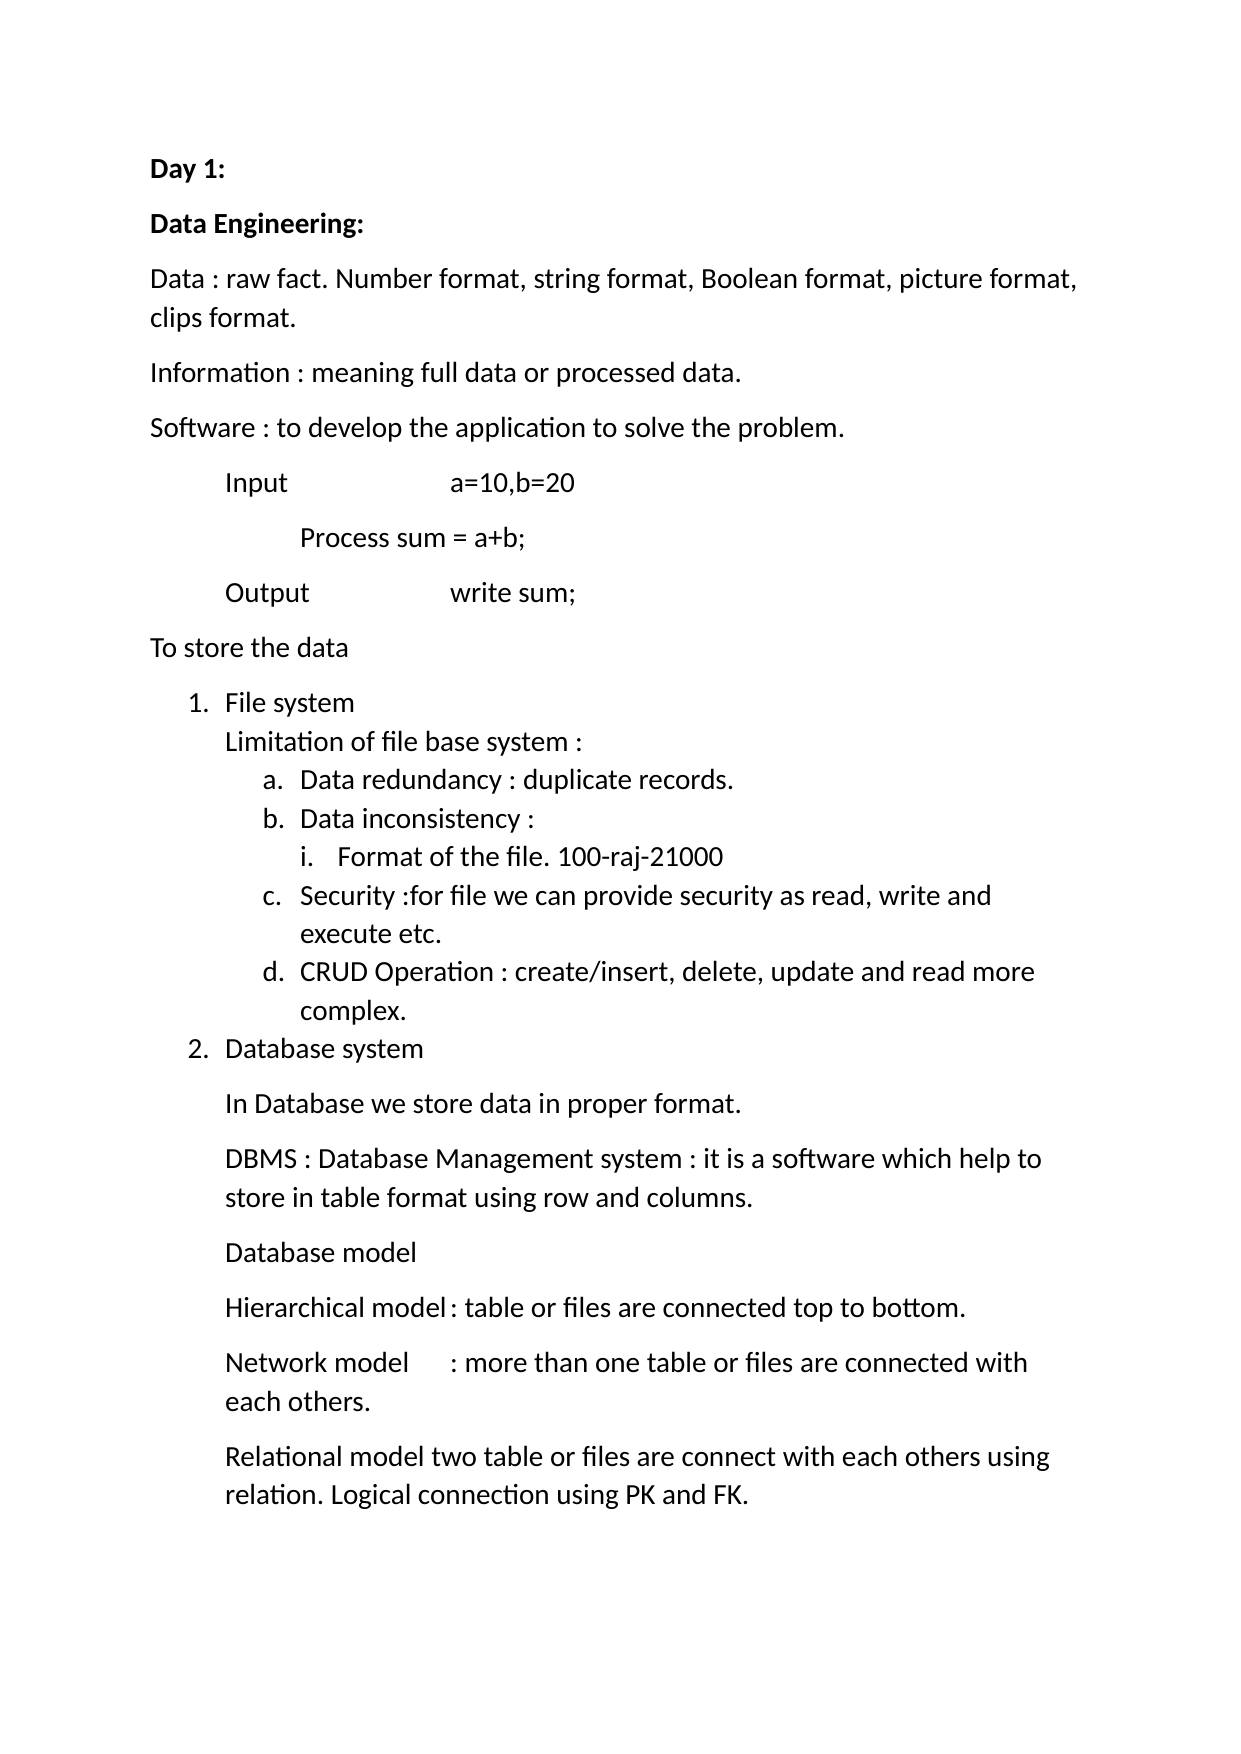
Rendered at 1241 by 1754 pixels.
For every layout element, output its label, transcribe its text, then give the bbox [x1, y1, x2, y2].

text Hierarchical model : table or files are connected top to bottom. [225, 1289, 1090, 1325]
list CRUD Operation : create/insert, delete, update and read more complex. [262, 953, 1090, 1027]
text Software : to develop the application to solve the problem. [150, 409, 1090, 444]
text Day 1: [150, 150, 1090, 186]
text Network model : more than one table or files are connected with each others. [225, 1344, 1090, 1418]
list Security :for file we can provide security as read, write and execute etc. [262, 877, 1090, 951]
text Input a=10,b=20 [150, 464, 1090, 499]
list Data redundancy : duplicate records. [262, 761, 1090, 797]
text Output write sum; [150, 574, 1090, 610]
text Process sum = a+b; [150, 519, 1090, 555]
text In Database we store data in proper format. [225, 1085, 1090, 1121]
text Data : raw fact. Number format, string format, Boolean format, picture format, clips format. [150, 260, 1090, 334]
list Data inconsistency : [262, 800, 1090, 835]
text Database model [225, 1234, 1090, 1270]
text Relational model two table or files are connect with each others using relation. Logical connection using PK and FK. [225, 1438, 1090, 1512]
list File system [187, 684, 1090, 720]
text Data Engineering: [150, 205, 1090, 241]
text To store the data [150, 629, 1090, 665]
list Limitation of file base system : [225, 723, 1090, 758]
text DBMS : Database Management system : it is a software which help to store in table format using row and columns. [225, 1141, 1090, 1214]
text Information : meaning full data or processed data. [150, 354, 1090, 389]
list Database system [187, 1030, 1090, 1066]
list Format of the file. 100-raj-21000 [300, 838, 1090, 874]
